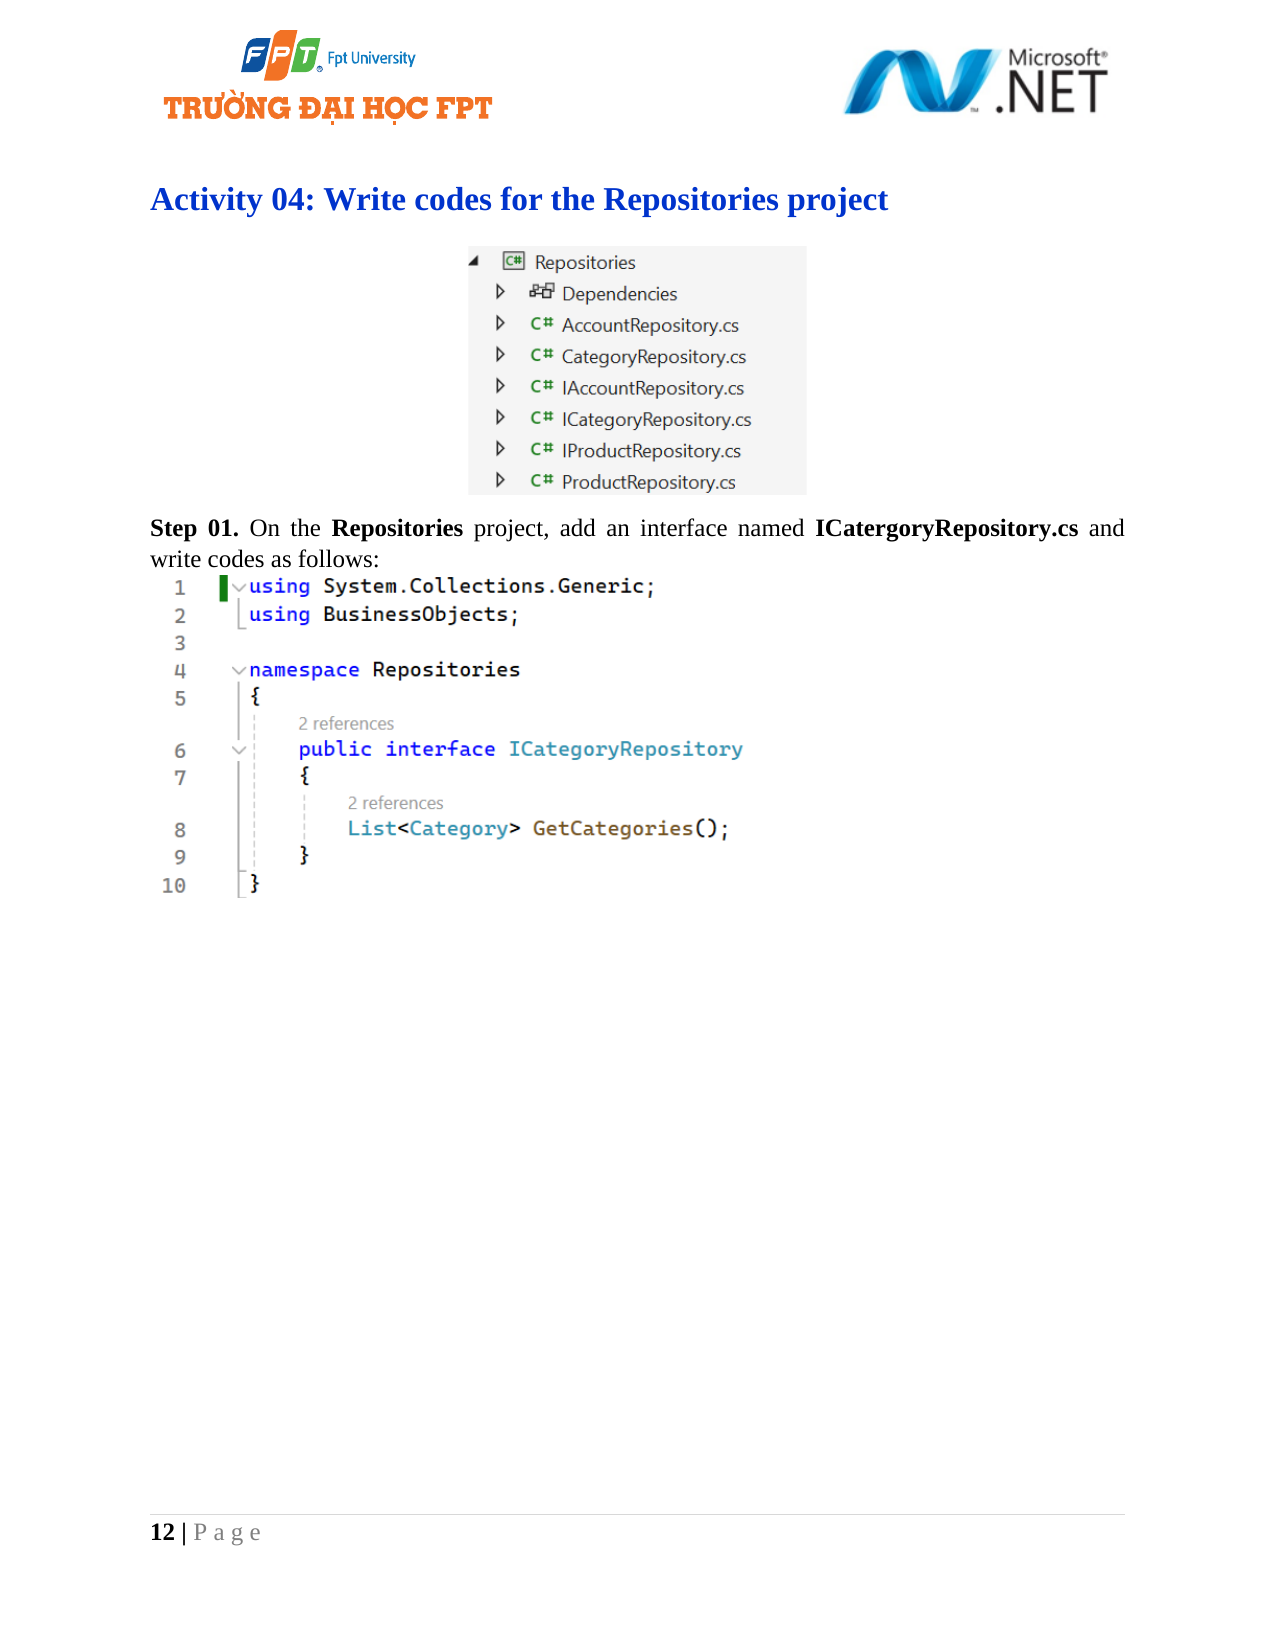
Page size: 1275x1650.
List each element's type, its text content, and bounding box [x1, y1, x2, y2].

subtitle Step 01. On the Repositories project, add an interface named ICatergoryRepository.cs and write codes as follows: [150, 513, 1125, 573]
picture [156, 575, 780, 898]
subtitle Activity 04: Write codes for the Repositories project [150, 179, 1125, 217]
picture [840, 23, 1118, 126]
picture [468, 246, 807, 495]
